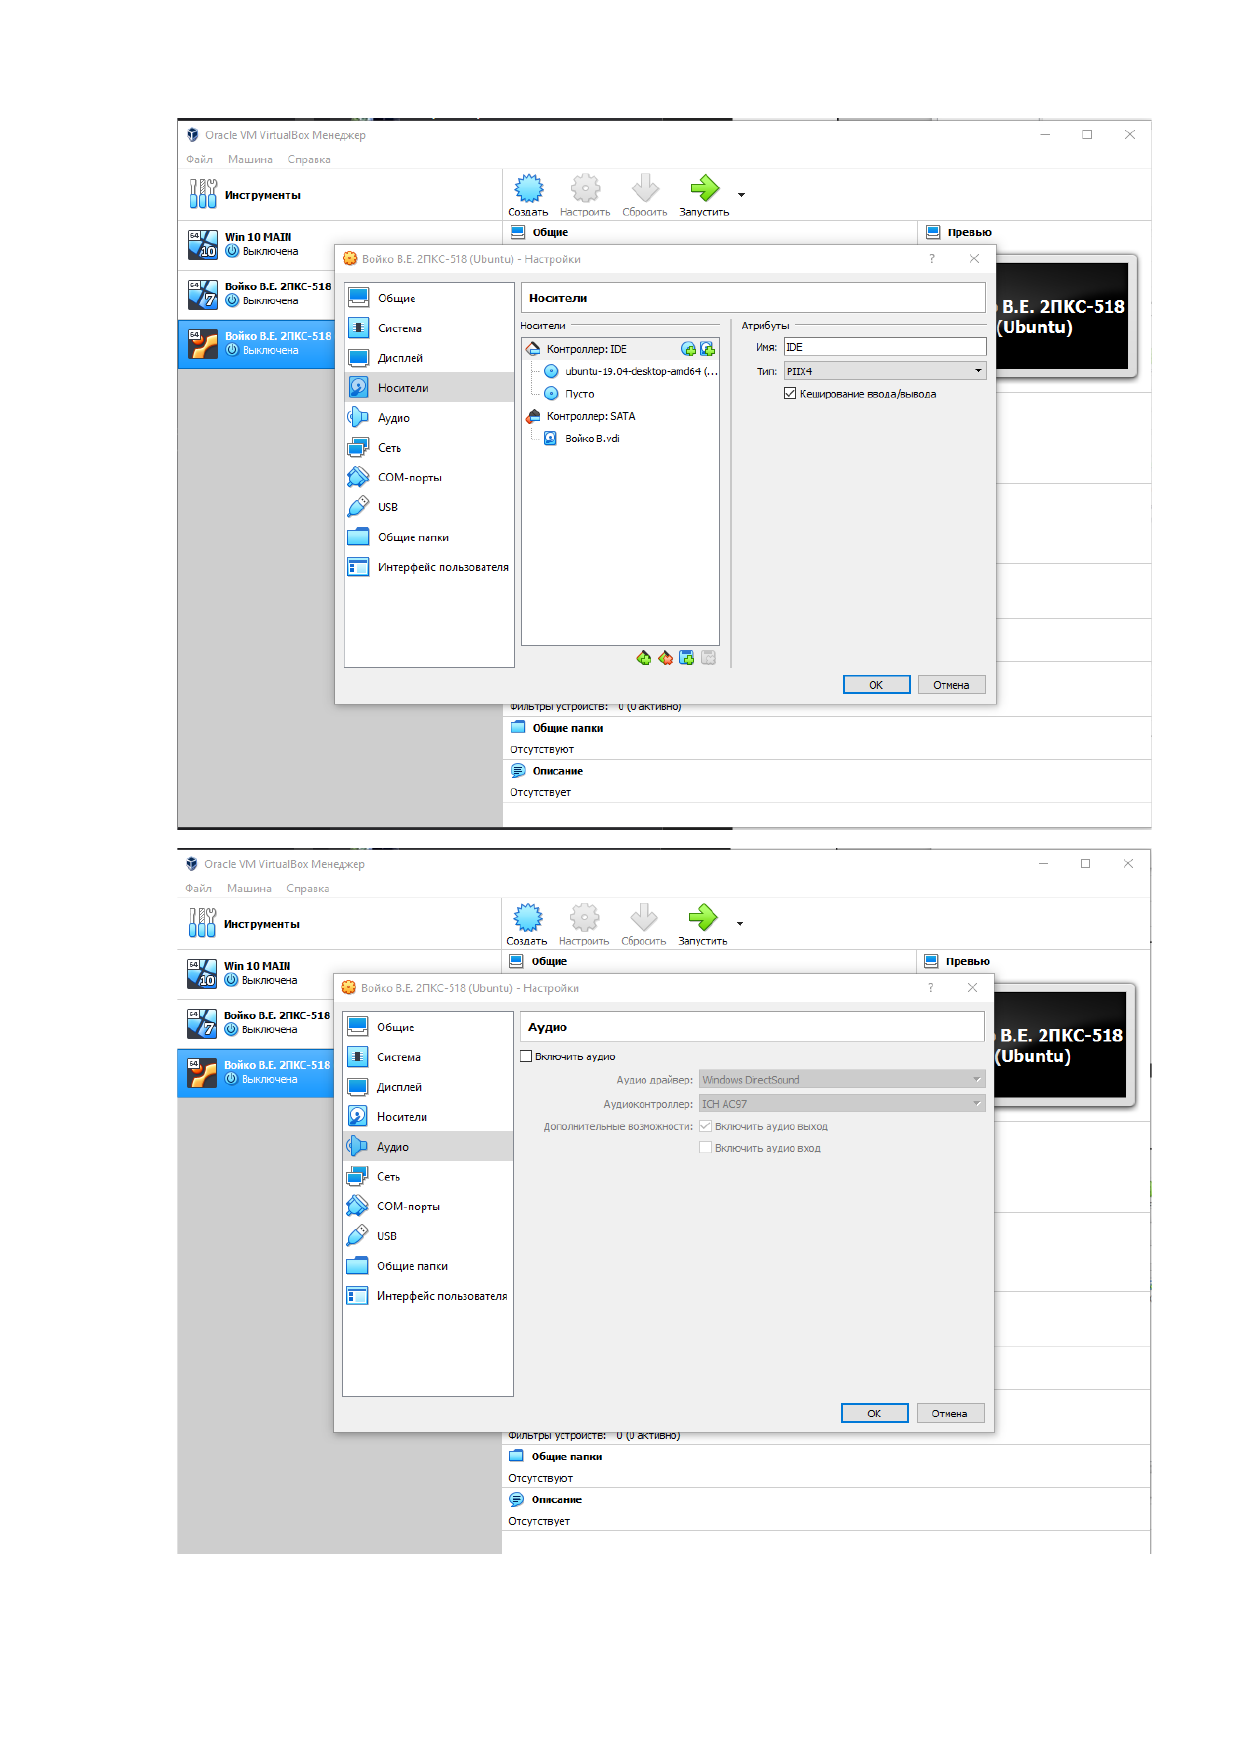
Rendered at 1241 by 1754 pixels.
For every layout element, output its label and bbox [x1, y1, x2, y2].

picture [177, 118, 1152, 830]
picture [177, 848, 1152, 1554]
